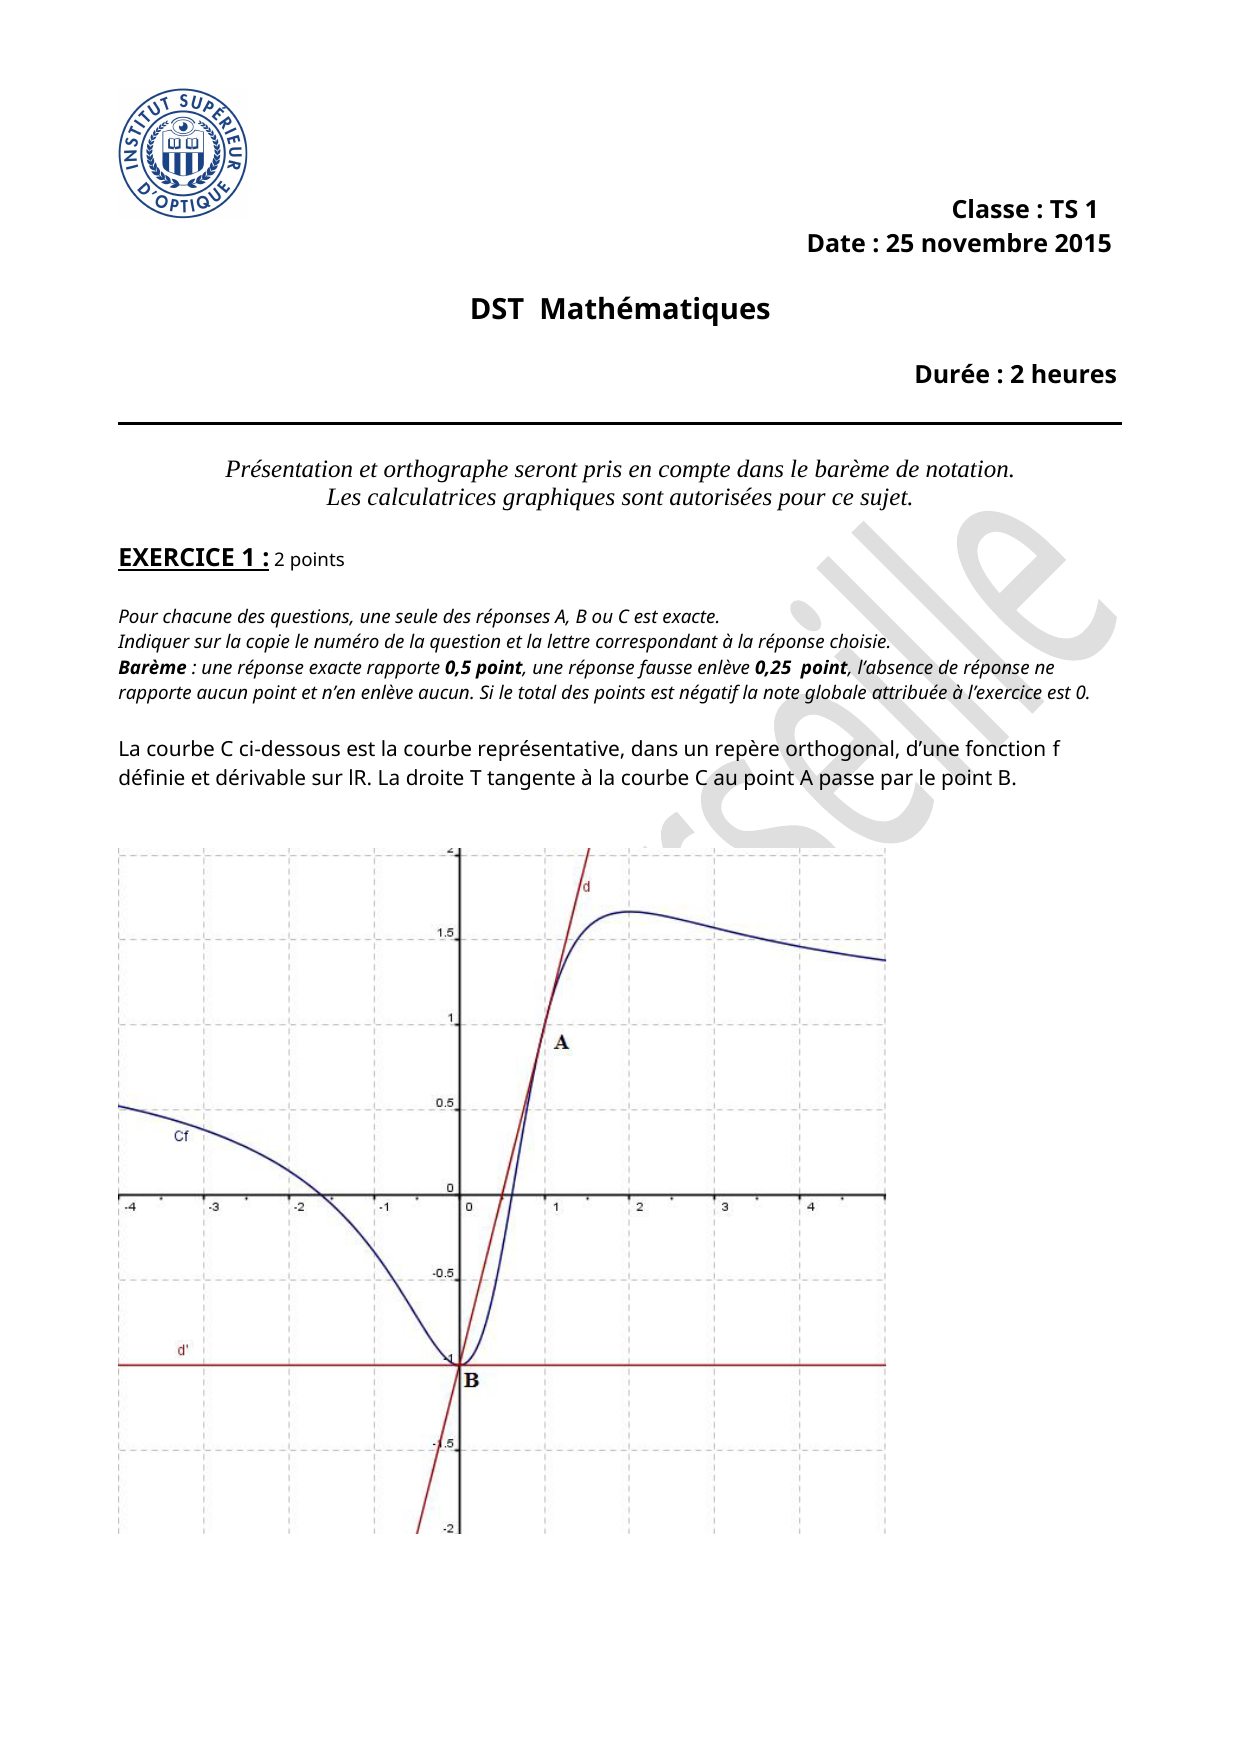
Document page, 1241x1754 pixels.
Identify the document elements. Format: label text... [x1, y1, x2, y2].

picture [118, 88, 248, 219]
text Les calculatrices graphiques sont autorisées pour ce sujet. [118, 482, 1122, 511]
text La courbe C ci-dessous est la courbe représentative, dans un repère orthogonal, d’une fonction f définie et dérivable sur lR. La droite T tangente à la courbe C au point A passe par le point B. [118, 734, 1122, 791]
text DST Mathématiques [118, 288, 1122, 328]
text Présentation et orthographe seront pris en compte dans le barème de notation. [118, 454, 1122, 482]
text Durée : 2 heures [118, 357, 1122, 391]
text Pour chacune des questions, une seule des réponses A, B ou C est exacte. Indiquer sur la copie le numéro de la question et la lettre correspondant à la réponse choisie. Barème : une réponse exacte rapporte 0,5 point, une réponse fausse enlève 0,25 point, l’absence de réponse ne rapporte aucun point et n’en enlève aucun. Si le total des points est négatif la note globale attribuée à l’exercice est 0. [118, 603, 1122, 705]
text EXERCICE 1 : 2 points [118, 540, 1122, 574]
